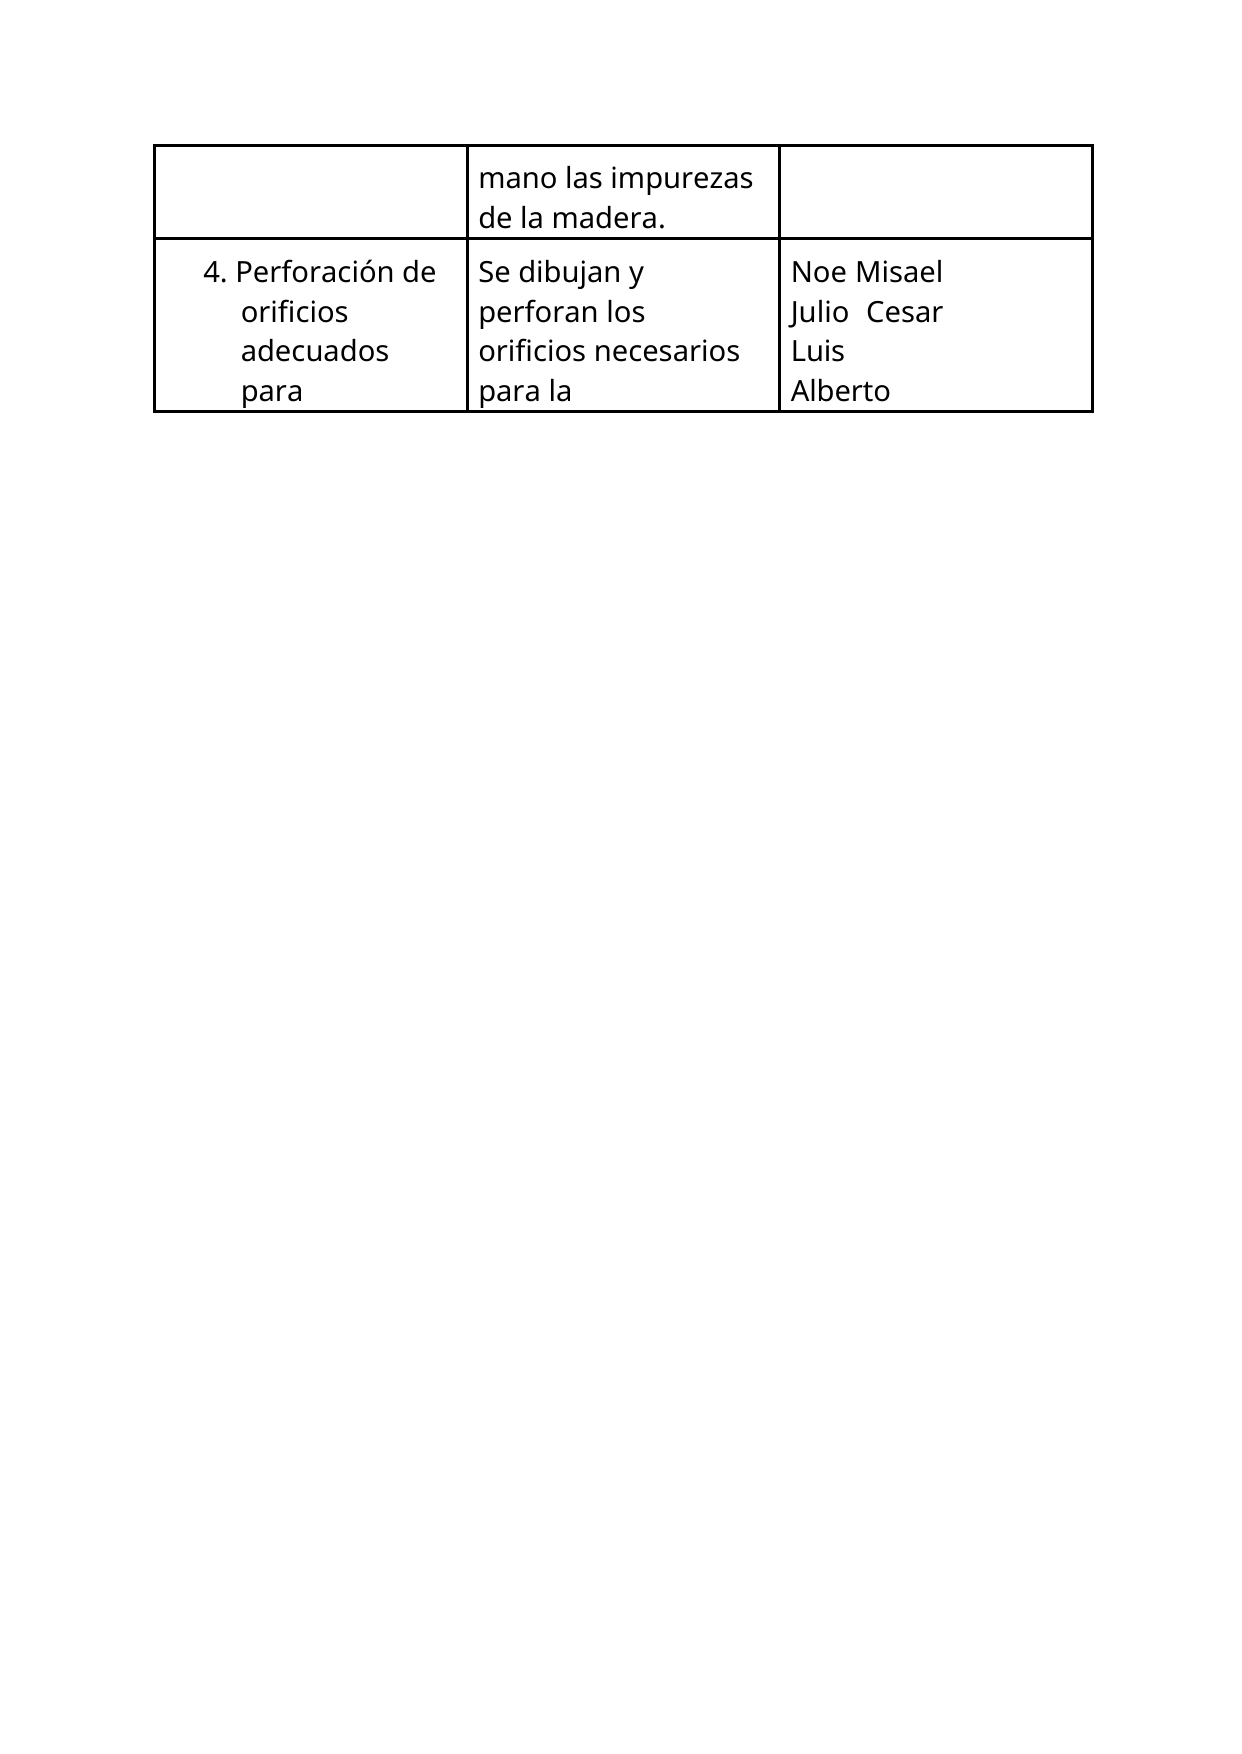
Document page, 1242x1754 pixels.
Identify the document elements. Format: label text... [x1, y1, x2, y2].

table_cell Noe Misael Julio Cesar Luis Alberto [781, 240, 1091, 410]
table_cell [469, 147, 778, 237]
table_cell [156, 147, 466, 237]
table_cell 4. Perforación de orificios adecuados para [156, 240, 466, 410]
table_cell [781, 147, 1091, 237]
table_cell Se dibujan y perforan los orificios necesarios para la [469, 240, 778, 410]
